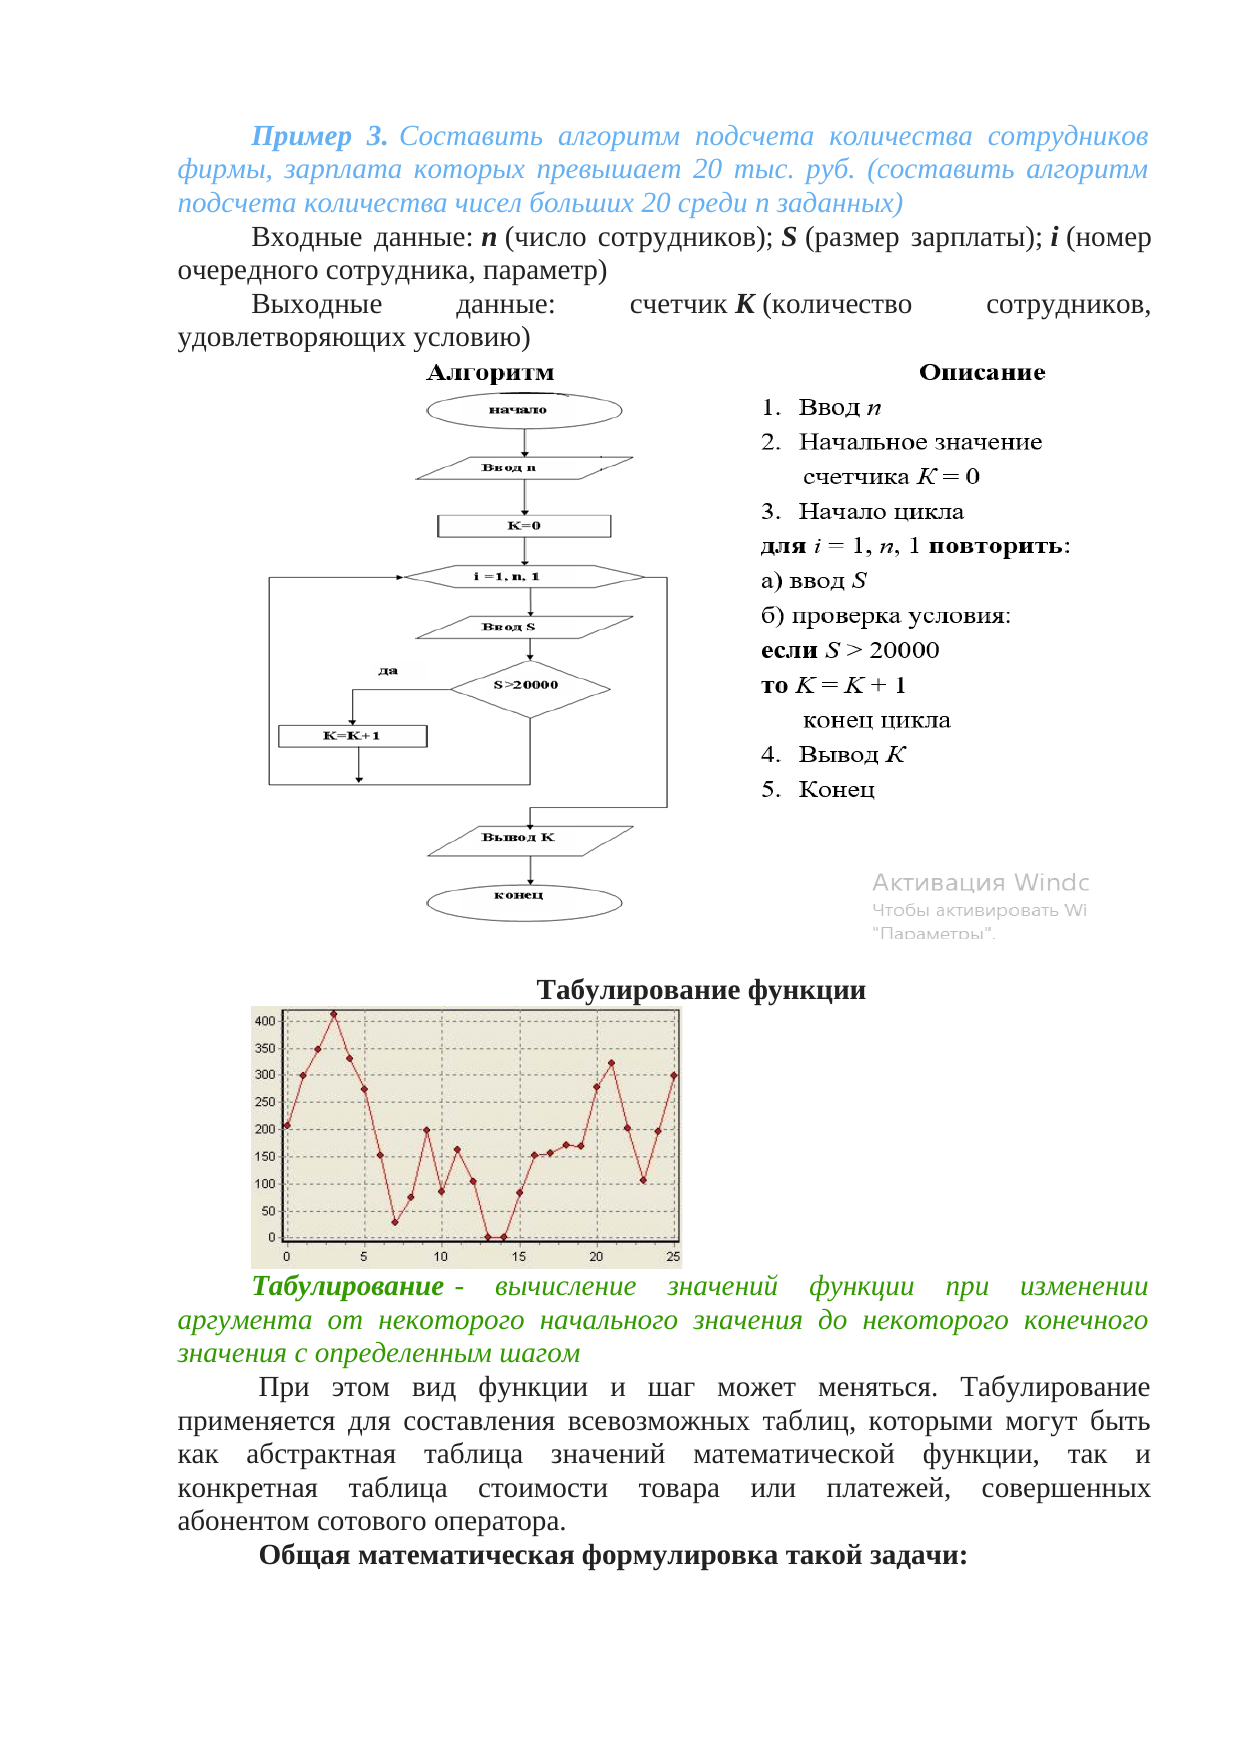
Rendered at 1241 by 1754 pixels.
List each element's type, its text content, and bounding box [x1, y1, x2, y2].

text Пример 3. Составить алгоритм подсчета количества сотрудников фирмы, зарплата которых превышает 20 тыс. руб. (составить алгоритм подсчета количества чисел больших 20 среди n заданных) [177, 118, 1152, 219]
text Табулирование функции [177, 972, 1152, 1006]
text Общая математическая формулировка такой задачи: [177, 1537, 1152, 1570]
picture [251, 1006, 683, 1269]
text При этом вид функции и шаг может меняться. Табулирование применяется для составления всевозможных таблиц, которыми могут быть как абстрактная таблица значений математической функции, так и конкретная таблица стоимости товара или платежей, совершенных абонентом сотового оператора. [177, 1369, 1152, 1537]
text Выходные данные: счетчик К (количество сотрудников, удовлетворяющих условию) [177, 286, 1152, 353]
text Табулирование - вычисление значений функции при изменении аргумента от некоторого начального значения до некоторого конечного значения с определенным шагом [177, 1268, 1152, 1369]
text Входные данные: n (число сотрудников); S (размер зарплаты); i (номер очередного сотрудника, параметр) [177, 219, 1152, 286]
picture [251, 352, 1089, 939]
